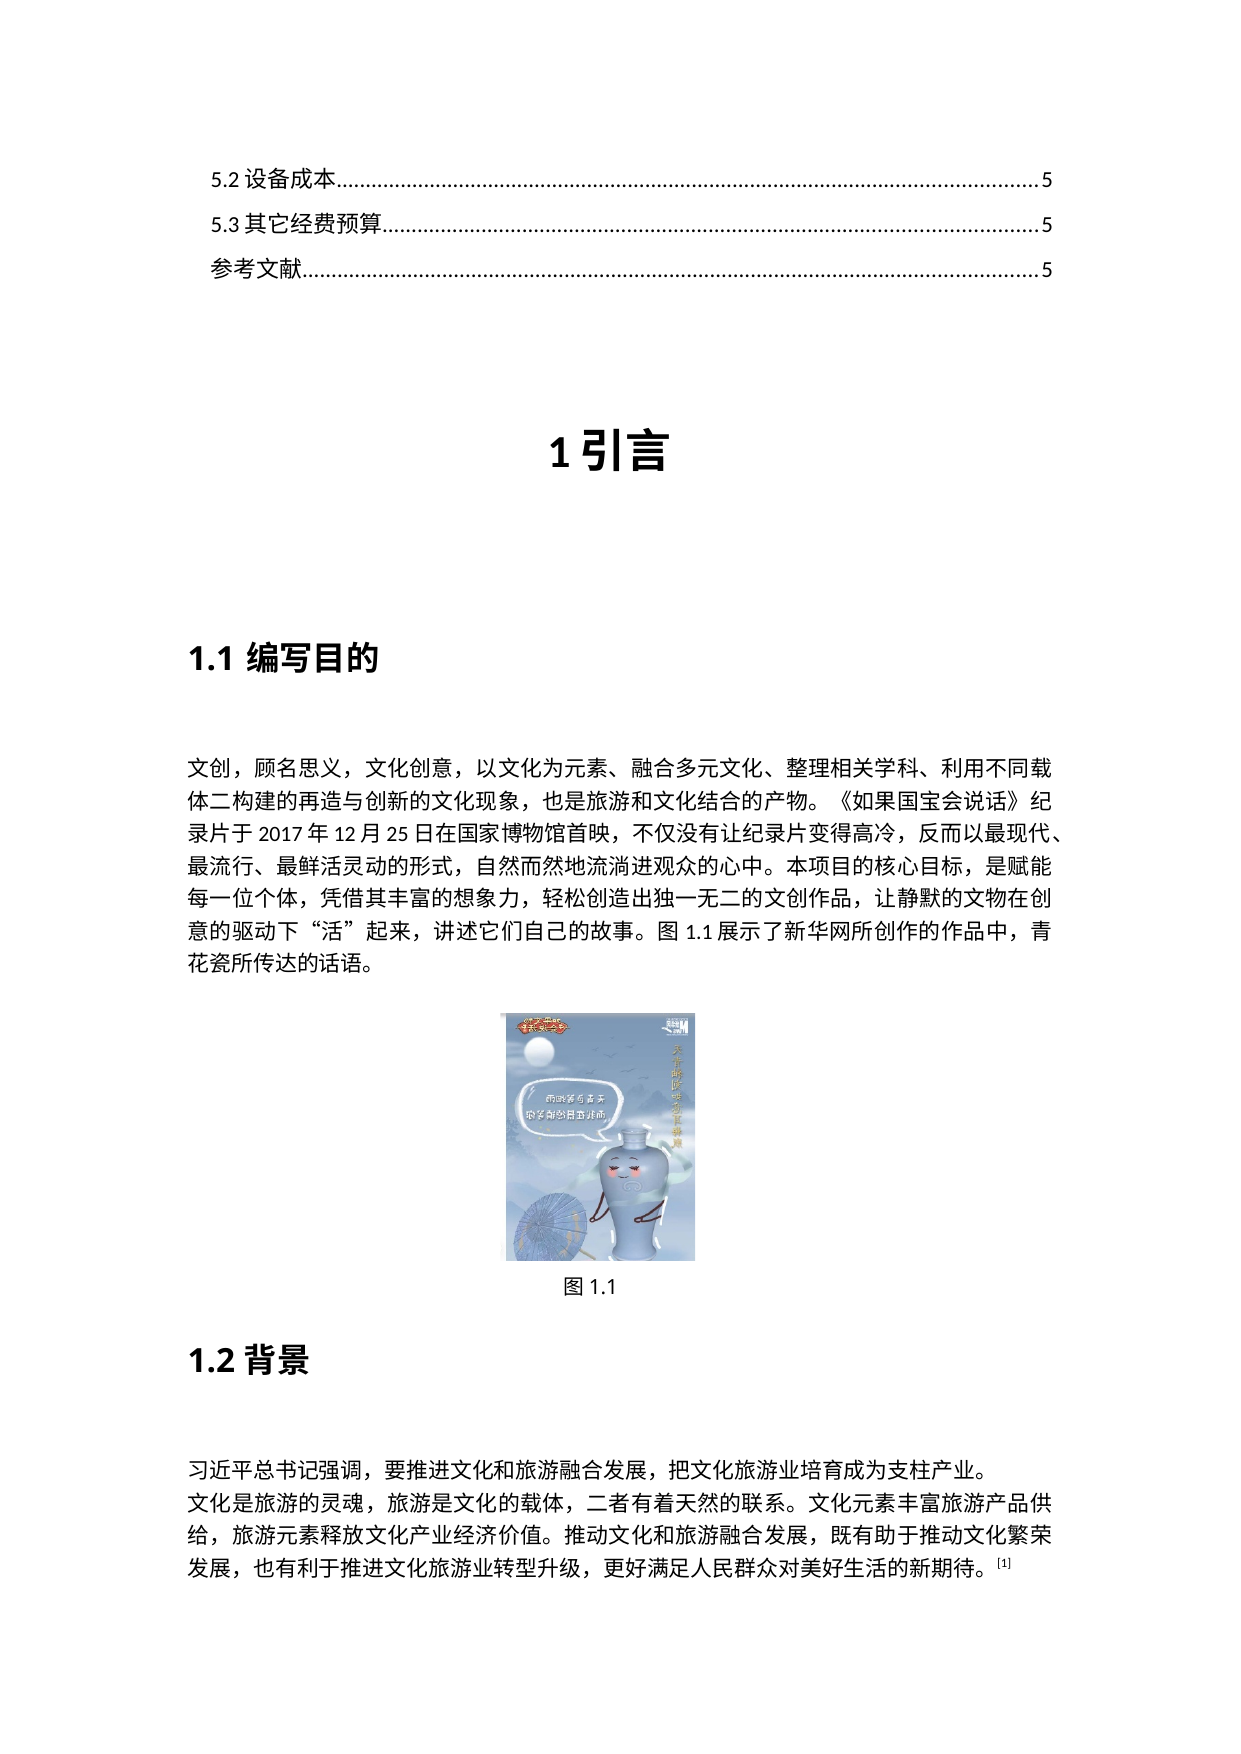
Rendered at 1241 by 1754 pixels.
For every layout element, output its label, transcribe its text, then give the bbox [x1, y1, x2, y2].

text 文创，顾名思义，文化创意，以文化为元素、融合多元文化、整理相关学科、利用不同载体二构建的再造与创新的文化现象，也是旅游和文化结合的产物。《如果国宝会说话》纪录片于2017年12月25日在国家博物馆首映，不仅没有让纪录片变得高冷，反而以最现代、最流行、最鲜活灵动的形式，自然而然地流淌进观众的心中。本项目的核心目标，是赋能每一位个体，凭借其丰富的想象力，轻松创造出独一无二的文创作品，让静默的文物在创意的驱动下“活”起来，讲述它们自己的故事。图1.1展示了新华网所创作的作品中，青花瓷所传达的话语。 [187, 751, 1053, 978]
text 习近平总书记强调，要推进文化和旅游融合发展，把文化旅游业培育成为支柱产业。 [187, 1453, 1053, 1485]
subtitle 1.2 背景 [187, 1326, 1053, 1391]
subtitle 1引言 [225, 399, 1053, 496]
subtitle 编写目的 [187, 623, 1053, 688]
text 文化是旅游的灵魂，旅游是文化的载体，二者有着天然的联系。文化元素丰富旅游产品供给，旅游元素释放文化产业经济价值。推动文化和旅游融合发展，既有助于推动文化繁荣发展，也有利于推进文化旅游业转型升级，更好满足人民群众对美好生活的新期待。[1] [187, 1485, 1053, 1583]
picture [500, 1013, 696, 1261]
